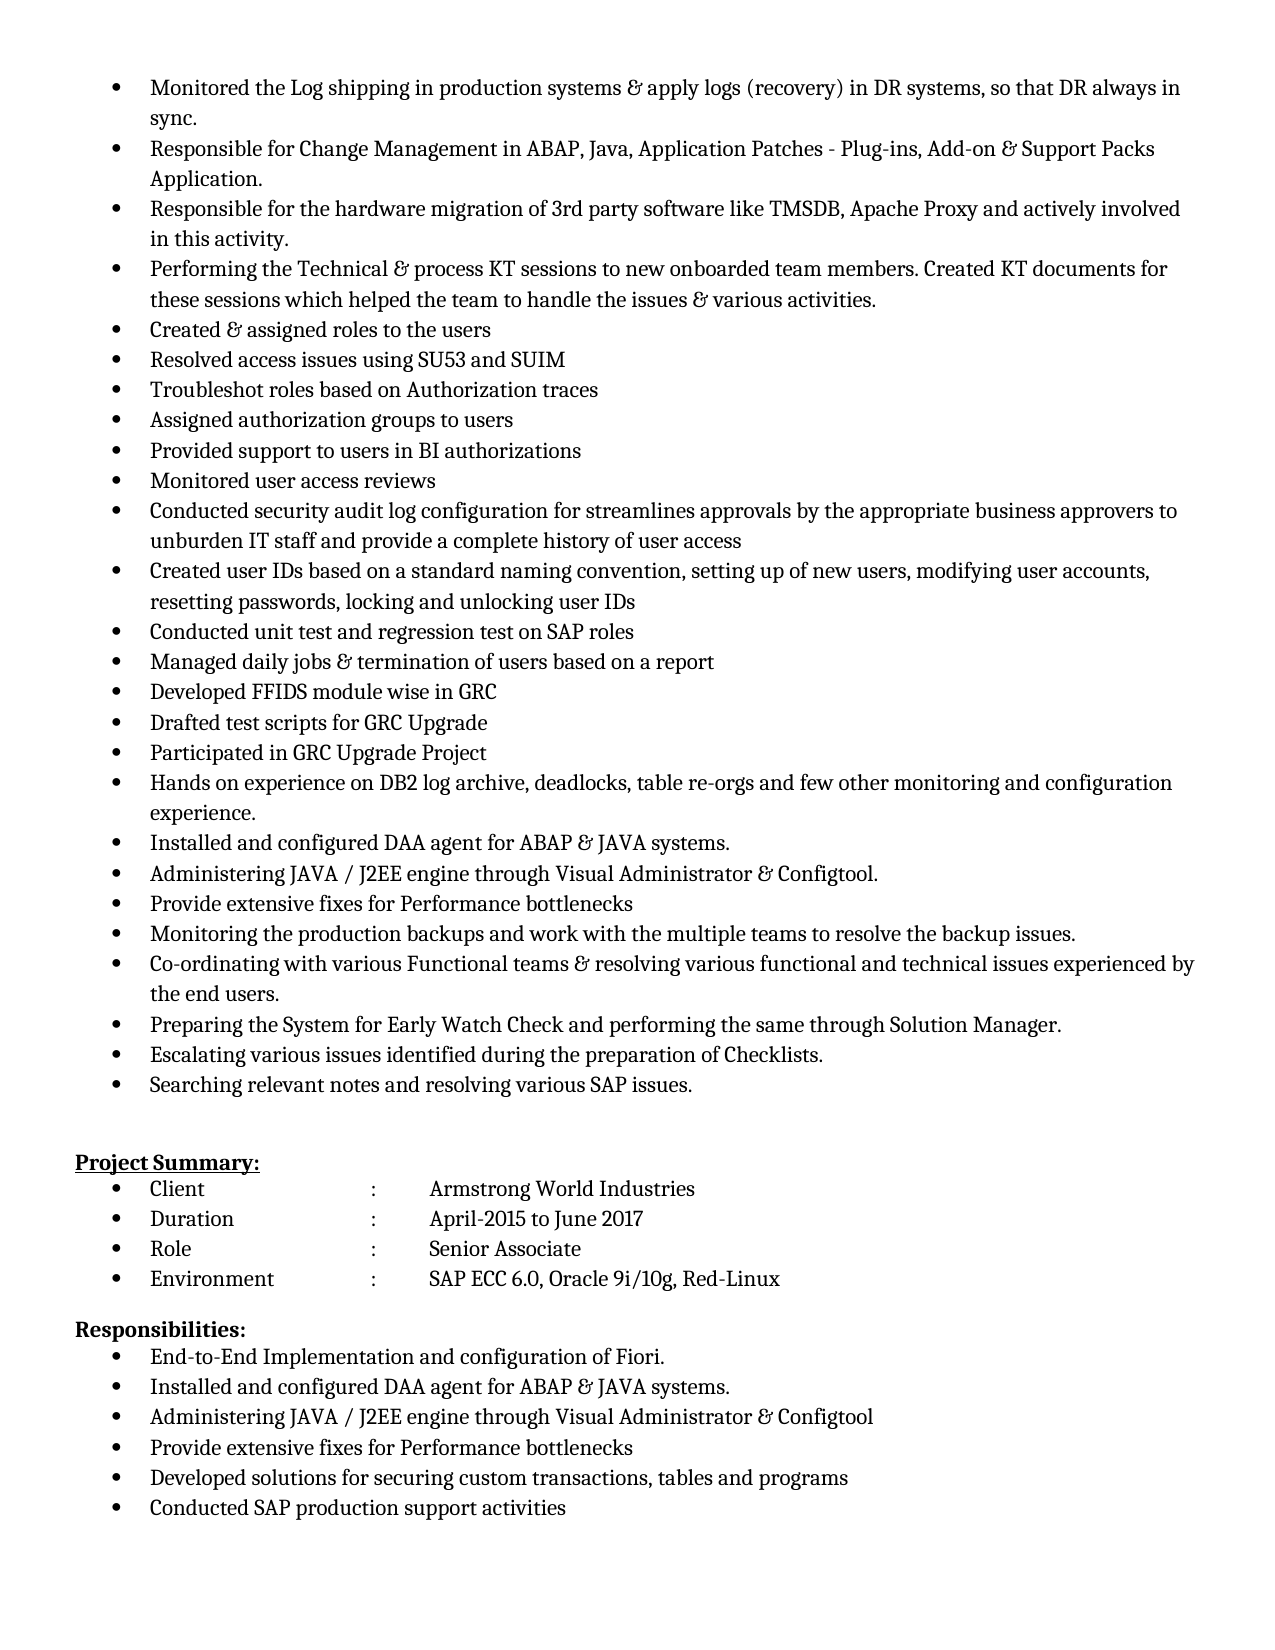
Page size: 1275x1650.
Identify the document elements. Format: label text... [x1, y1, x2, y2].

list Provide extensive fixes for Performance bottlenecks [112, 1434, 1200, 1461]
text Responsibilities: [75, 1317, 1200, 1344]
list Searching relevant notes and resolving various SAP issues. [112, 1072, 1200, 1098]
list Conducted SAP production support activities [112, 1495, 1200, 1521]
list End-to-End Implementation and configuration of Fiori. [112, 1344, 1200, 1370]
list Participated in GRC Upgrade Project [112, 739, 1200, 766]
list Environment : SAP ECC 6.0, Oracle 9i/10g, Red-Linux [112, 1266, 1200, 1293]
list Conducted unit test and regression test on SAP roles [112, 619, 1200, 645]
list Managed daily jobs & termination of users based on a report [112, 649, 1200, 675]
list Troubleshot roles based on Authorization traces [112, 377, 1200, 403]
list Hands on experience on DB2 log archive, deadlocks, table re-orgs and few other monitoring and configuration experience. [112, 770, 1200, 826]
list Conducted security audit log configuration for streamlines approvals by the appropriate business approvers to unburden IT staff and provide a complete history of user access [112, 498, 1200, 554]
list Resolved access issues using SU53 and SUIM [112, 347, 1200, 373]
list Responsible for the hardware migration of 3rd party software like TMSDB, Apache Proxy and actively involved in this activity. [112, 196, 1200, 252]
list Provided support to users in BI authorizations [112, 437, 1200, 464]
list Administering JAVA / J2EE engine through Visual Administrator & Configtool. [112, 860, 1200, 887]
list Co-ordinating with various Functional teams & resolving various functional and technical issues experienced by the end users. [112, 951, 1200, 1008]
list Client : Armstrong World Industries [112, 1176, 1200, 1202]
list Monitored user access reviews [112, 468, 1200, 494]
list Assigned authorization groups to users [112, 407, 1200, 434]
list Developed FFIDS module wise in GRC [112, 679, 1200, 706]
list Performing the Technical & process KT sessions to new onboarded team members. Created KT documents for these sessions which helped the team to handle the issues & various activities. [112, 256, 1200, 313]
text Project Summary: [75, 1123, 1200, 1176]
list Responsible for Change Management in ABAP, Java, Application Patches - Plug-ins, Add-on & Support Packs Application. [112, 135, 1200, 192]
list Provide extensive fixes for Performance bottlenecks [112, 891, 1200, 917]
list Duration : April-2015 to June 2017 [112, 1206, 1200, 1232]
list Monitored the Log shipping in production systems & apply logs (recovery) in DR systems, so that DR always in sync. [112, 75, 1200, 132]
list Drafted test scripts for GRC Upgrade [112, 709, 1200, 736]
list Created & assigned roles to the users [112, 317, 1200, 343]
list Role : Senior Associate [112, 1236, 1200, 1262]
list Created user IDs based on a standard naming convention, setting up of new users, modifying user accounts, resetting passwords, locking and unlocking user IDs [112, 558, 1200, 615]
list Monitoring the production backups and work with the multiple teams to resolve the backup issues. [112, 921, 1200, 947]
list Administering JAVA / J2EE engine through Visual Administrator & Configtool [112, 1404, 1200, 1430]
list Installed and configured DAA agent for ABAP & JAVA systems. [112, 830, 1200, 857]
list Developed solutions for securing custom transactions, tables and programs [112, 1464, 1200, 1491]
list Installed and configured DAA agent for ABAP & JAVA systems. [112, 1374, 1200, 1400]
list Escalating various issues identified during the preparation of Checklists. [112, 1042, 1200, 1068]
list Preparing the System for Early Watch Check and performing the same through Solution Manager. [112, 1011, 1200, 1038]
